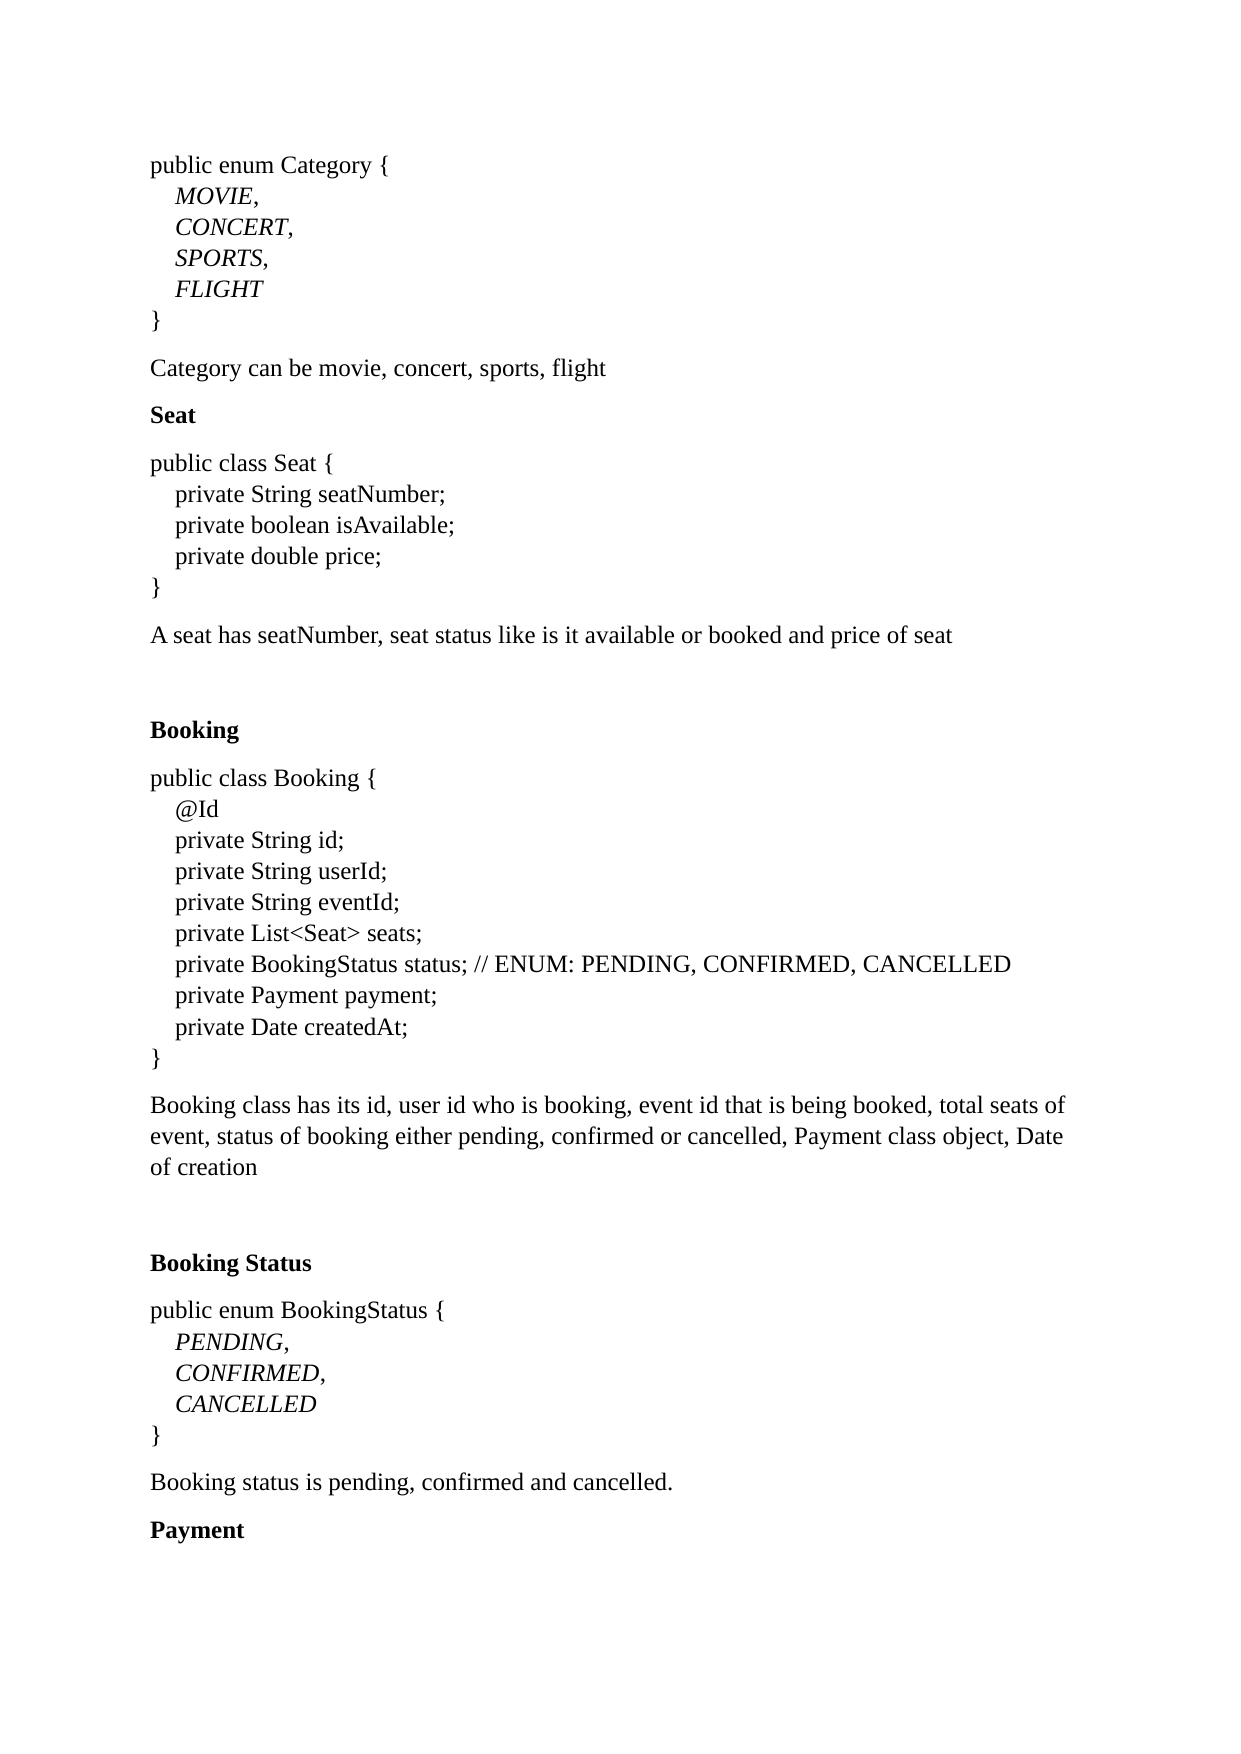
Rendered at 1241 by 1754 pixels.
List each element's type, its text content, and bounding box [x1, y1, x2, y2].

text Seat [150, 401, 1090, 429]
text A seat has seatNumber, seat status like is it available or booked and price of seat [150, 620, 1090, 649]
text Payment [150, 1515, 1090, 1544]
text Category can be movie, concert, sports, flight [150, 353, 1090, 382]
text Booking Status [150, 1248, 1090, 1277]
text public enum Category { MOVIE, CONCERT, SPORTS, FLIGHT } [150, 150, 1090, 334]
text public class Booking { @Id private String id; private String userId; private String eventId; private List<Seat> seats; private BookingStatus status; // ENUM: PENDING, CONFIRMED, CANCELLED private Payment payment; private Date createdAt; } [150, 763, 1090, 1071]
text public enum BookingStatus { PENDING, CONFIRMED, CANCELLED } [150, 1296, 1090, 1448]
text Booking status is pending, confirmed and cancelled. [150, 1467, 1090, 1496]
text Booking [150, 716, 1090, 744]
text public class Seat { private String seatNumber; private boolean isAvailable; private double price; } [150, 448, 1090, 601]
text Booking class has its id, user id who is booking, event id that is being booked, total seats of event, status of booking either pending, confirmed or cancelled, Payment class object, Date of creation [150, 1090, 1090, 1181]
